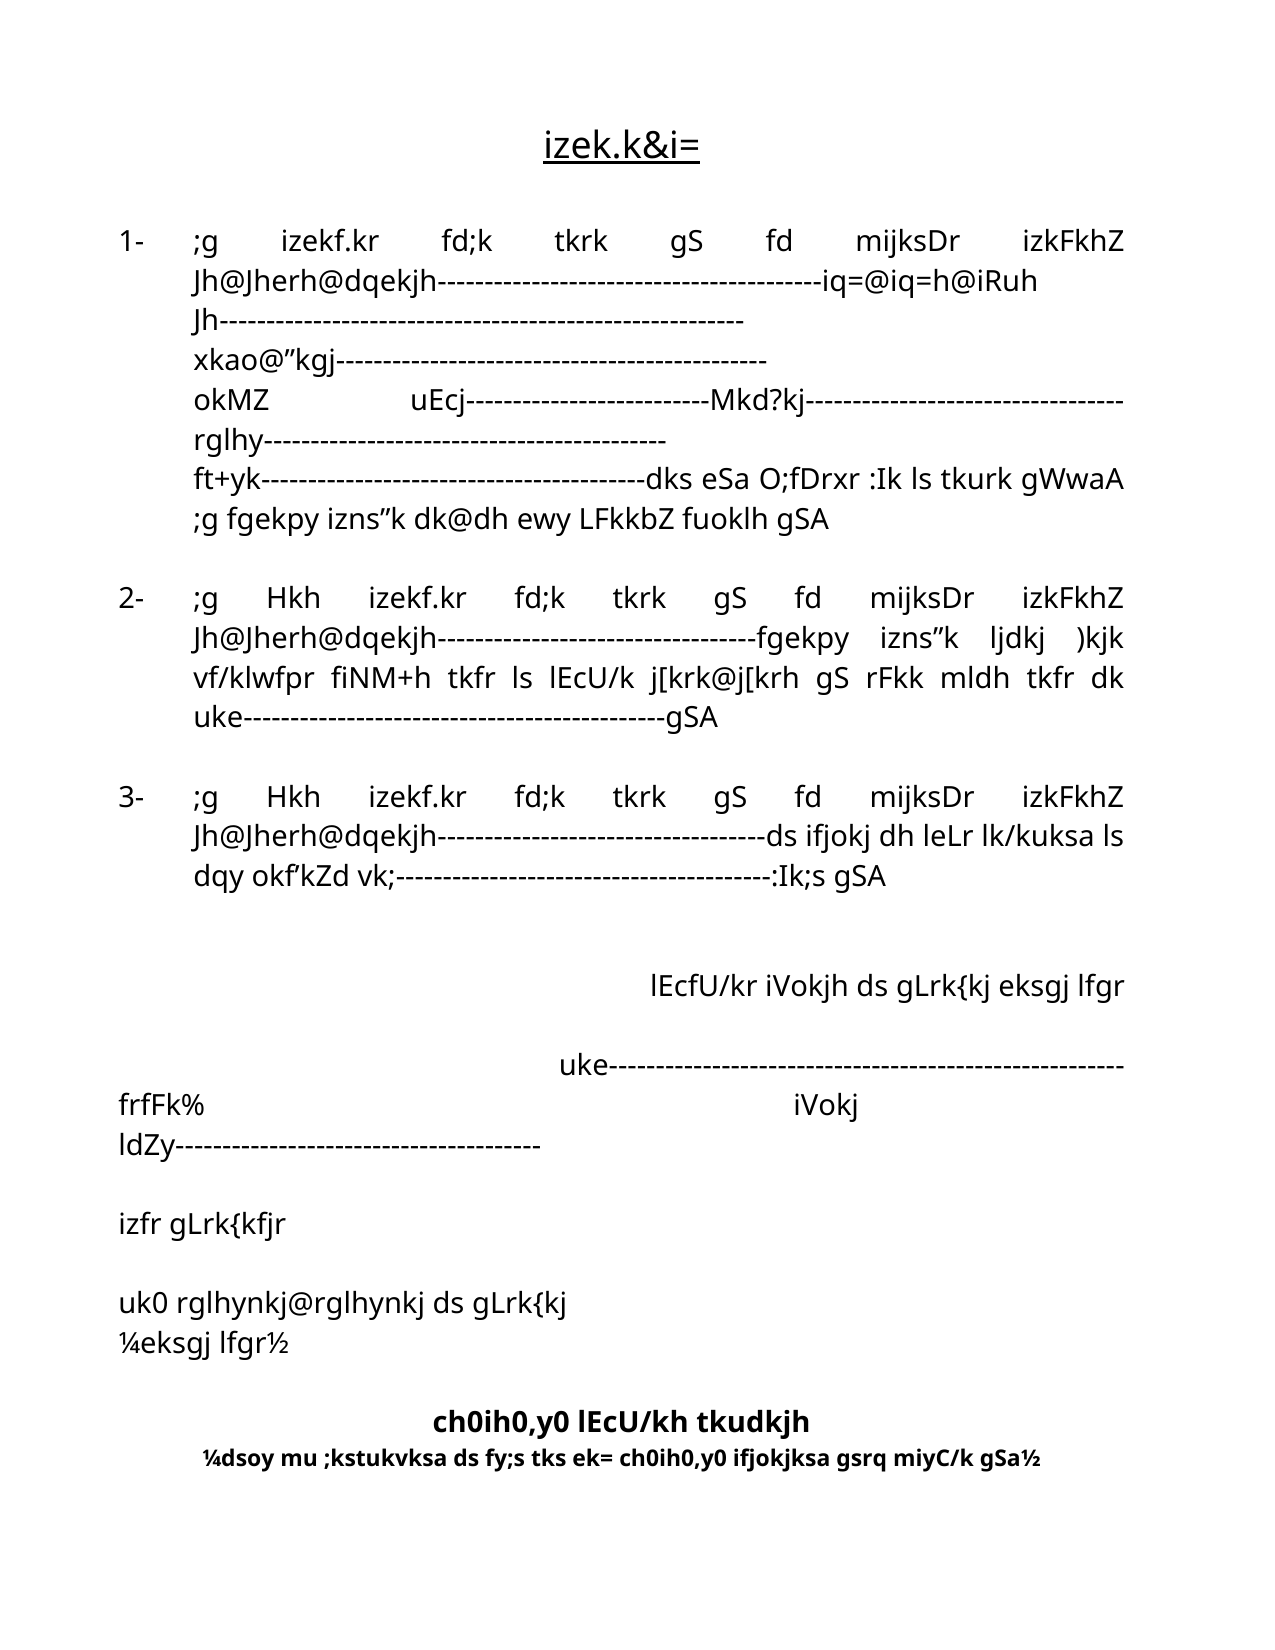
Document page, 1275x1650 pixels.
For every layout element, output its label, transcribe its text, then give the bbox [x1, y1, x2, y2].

text ¼eksgj lfgr½ [118, 1322, 1125, 1362]
list ;g Hkh izekf.kr fd;k tkrk gS fd mijksDr izkFkhZ Jh@Jherh@dqekjh-----------------------------------ds ifjokj dh leLr lk/kuksa ls dqy okf’kZd vk;----------------------------------------:Ik;s gSA [118, 776, 1125, 895]
list ;g Hkh izekf.kr fd;k tkrk gS fd mijksDr izkFkhZ Jh@Jherh@dqekjh----------------------------------fgekpy izns”k ljdkj )kjk vf/klwfpr fiNM+h tkfr ls lEcU/k j[krk@j[krh gS rFkk mldh tkfr dk uke---------------------------------------------gSA [118, 577, 1125, 736]
list ;g izekf.kr fd;k tkrk gS fd mijksDr izkFkhZ Jh@Jherh@dqekjh-----------------------------------------iq=@iq=h@iRuh Jh--------------------------------------------------------xkao@”kgj---------------------------------------------- [118, 220, 1125, 379]
text frfFk% iVokj ldZy--------------------------------------- [118, 1084, 1125, 1164]
text uk0 rglhynkj@rglhynkj ds gLrk{kj [118, 1283, 1125, 1322]
text &3&izek.k&i= [118, 118, 1125, 169]
list ft+yk-----------------------------------------dks eSa O;fDrxr :Ik ls tkurk gWwaA ;g fgekpy izns”k dk@dh ewy LFkkbZ fuoklh gSA [193, 458, 1125, 538]
text izfr gLrk{kfjr [118, 1203, 1125, 1243]
list lEcfU/kr iVokjh ds gLrk{kj eksgj lfgr [118, 965, 1125, 1005]
text ch0ih0,y0 lEcU/kh tkudkjh [118, 1402, 1125, 1441]
text uke------------------------------------------------------- [118, 1044, 1125, 1084]
text ¼dsoy mu ;kstukvksa ds fy;s tks ek= ch0ih0,y0 ifjokjksa gsrq miyC/k gSa½ [118, 1441, 1125, 1473]
list okMZ uEcj--------------------------Mkd?kj----------------------------------rglhy------------------------------------------- [193, 379, 1125, 458]
